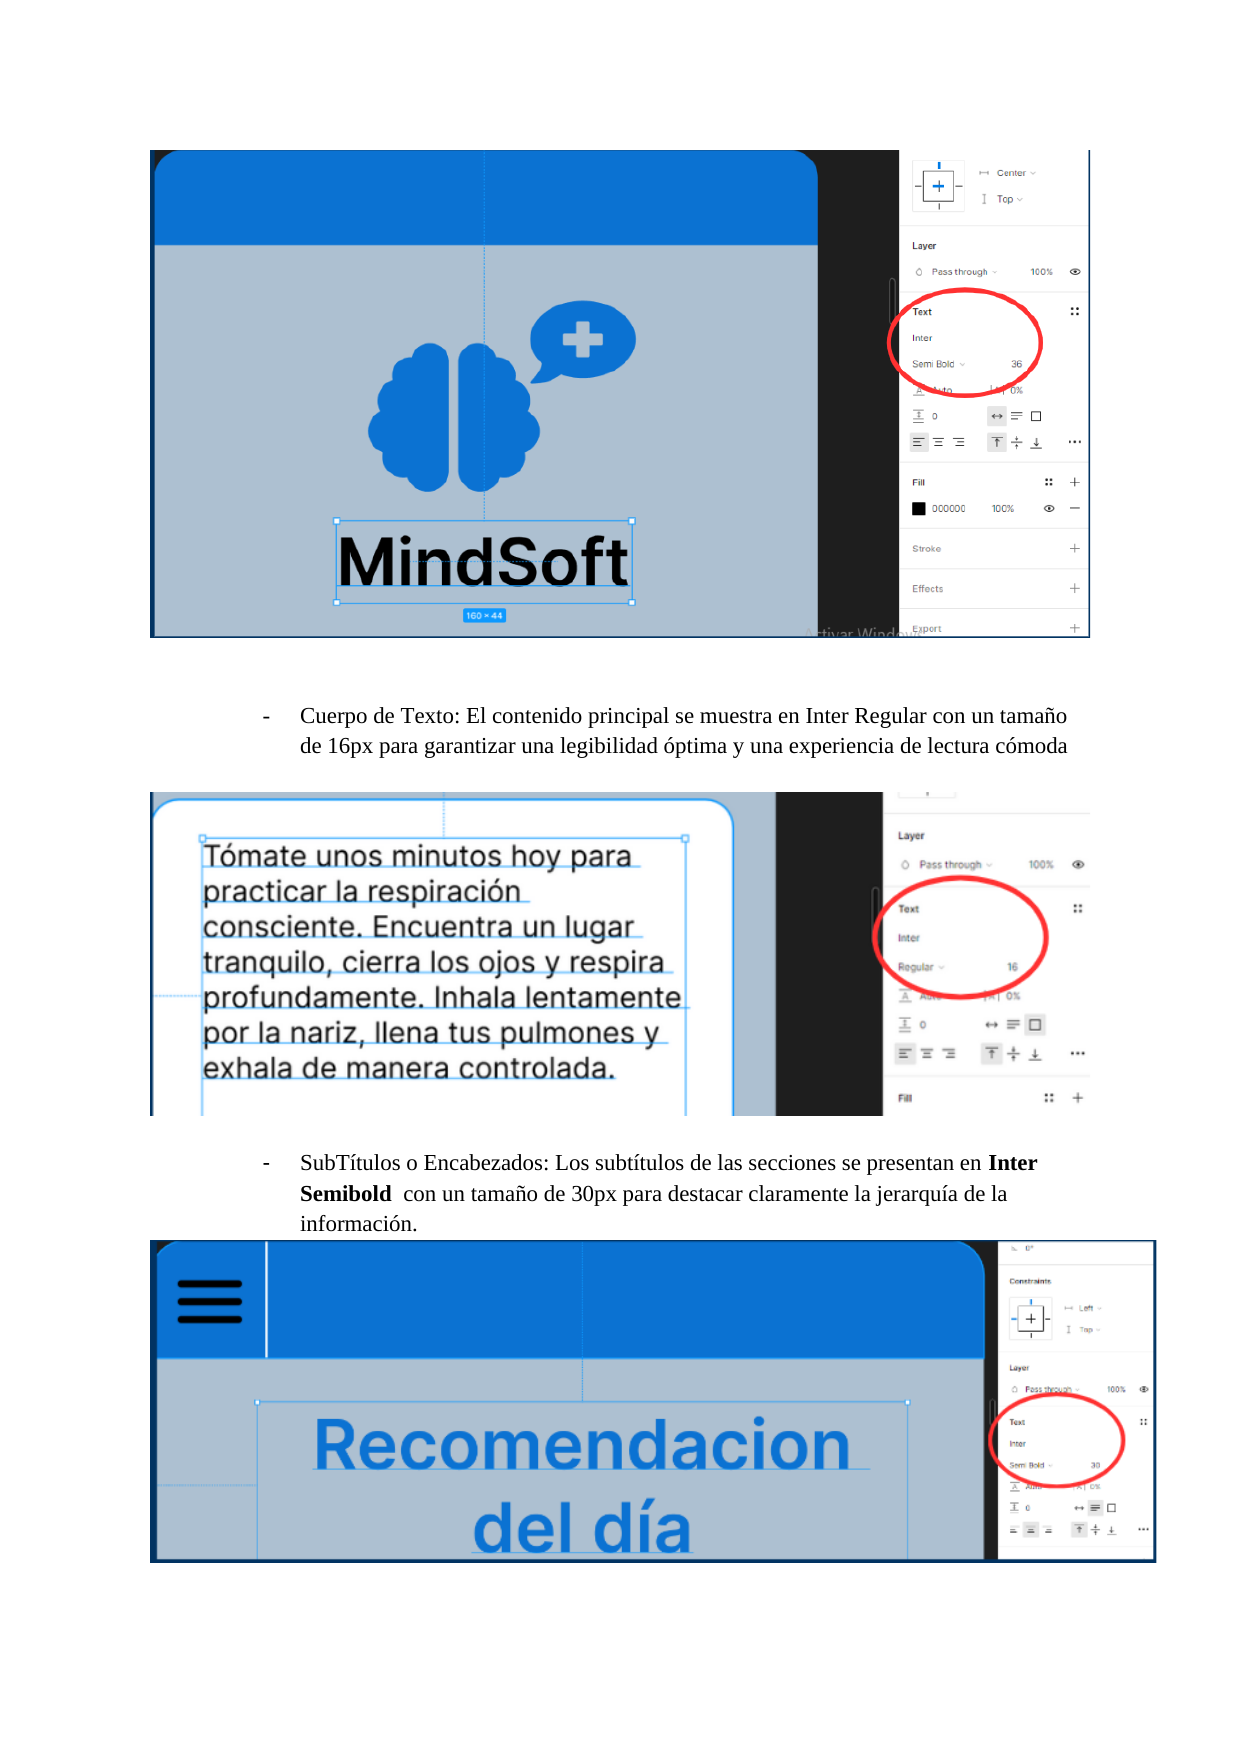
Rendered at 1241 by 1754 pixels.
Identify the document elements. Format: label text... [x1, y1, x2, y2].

list Cuerpo de Texto: El contenido principal se muestra en Inter Regular con un tamaño de 16px para garantizar una legibilidad óptima y una experiencia de lectura cómoda [262, 702, 1090, 758]
picture [150, 1240, 1157, 1563]
list SubTítulos o Encabezados: Los subtítulos de las secciones se presentan en Inter Semibold con un tamaño de 30px para destacar claramente la jerarquía de la información. [262, 1149, 1090, 1236]
picture [150, 792, 1091, 1116]
picture [150, 150, 1091, 638]
